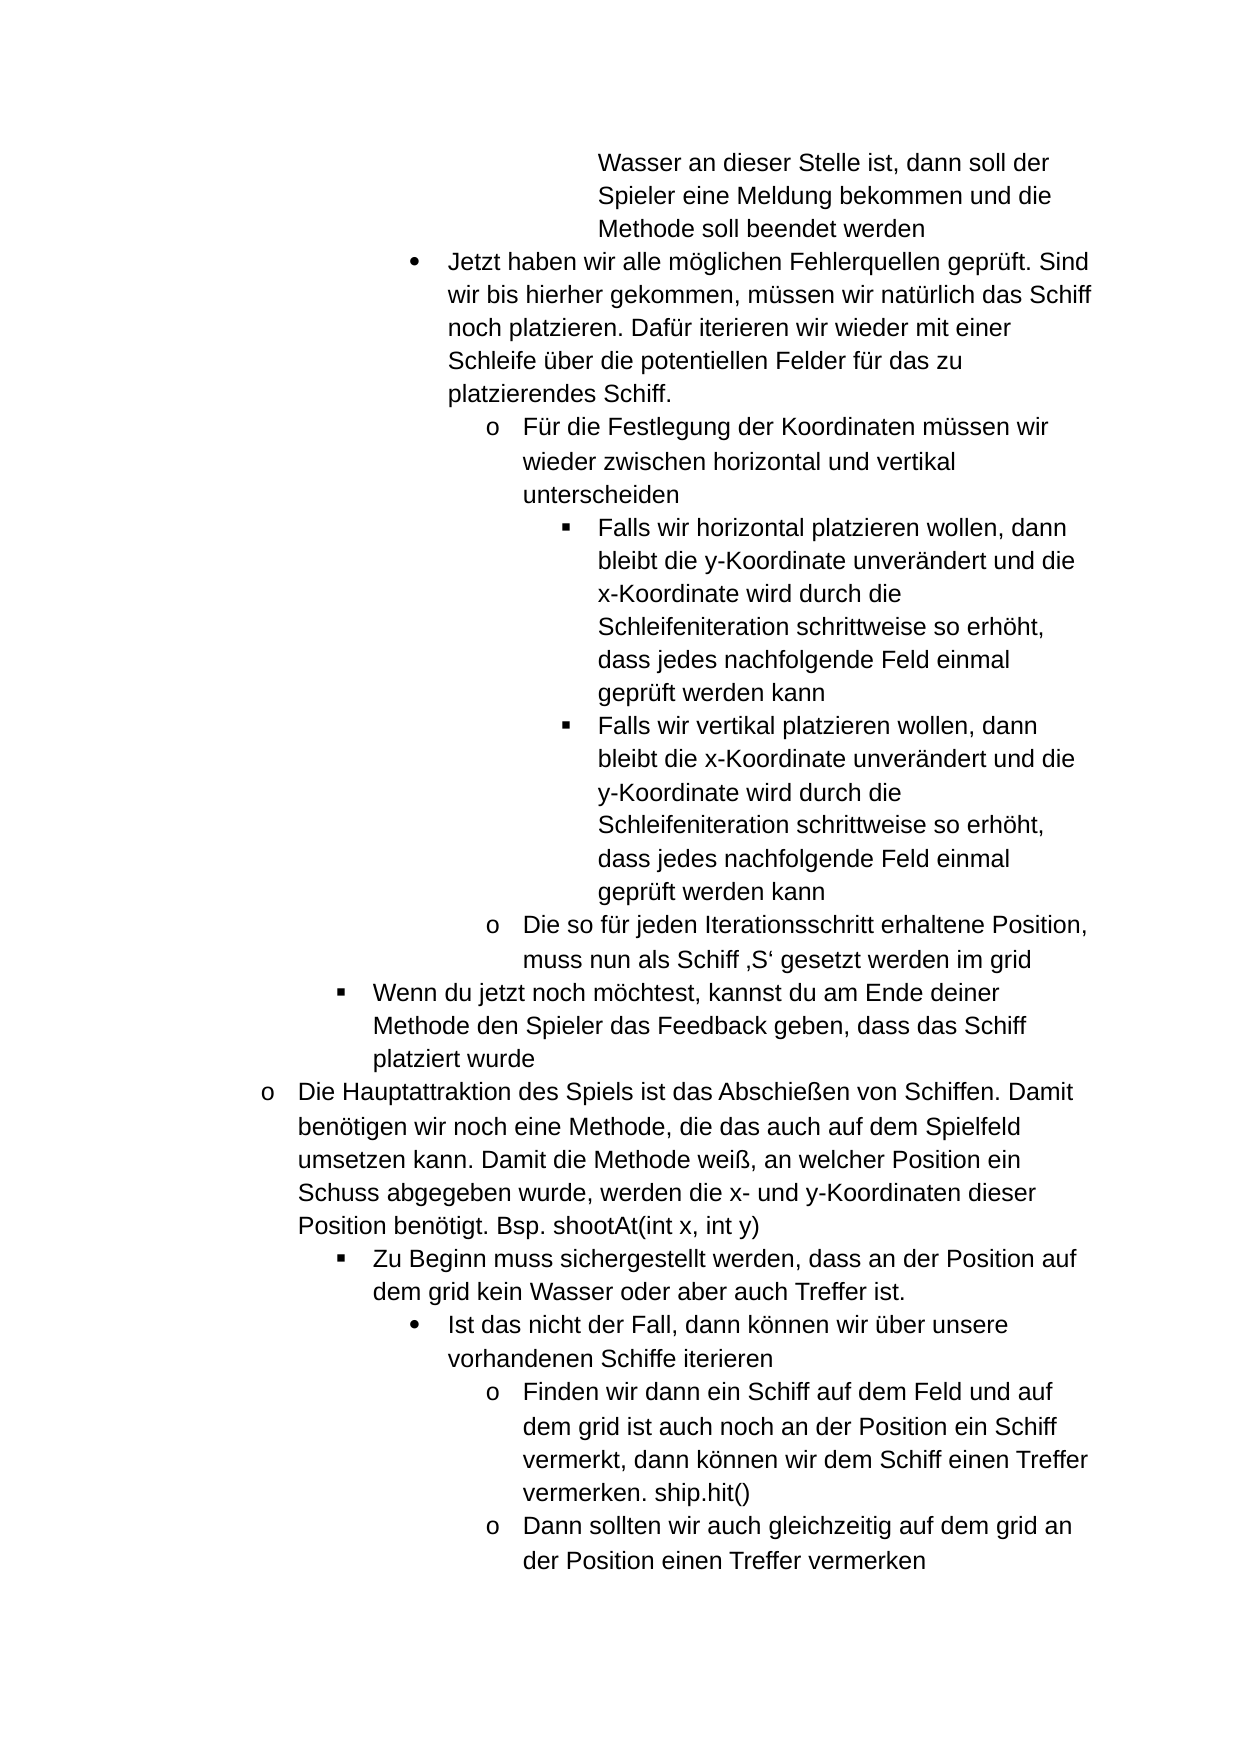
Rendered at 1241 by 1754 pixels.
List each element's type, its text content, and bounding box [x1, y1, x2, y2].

list Ist das nicht der Fall, dann können wir über unsere vorhandenen Schiffe iterieren [410, 1310, 1093, 1372]
list Falls wir vertikal platzieren wollen, dann bleibt die x-Koordinate unverändert und die y-Koordinate wird durch die Schleifeniteration schrittweise so erhöht, dass jedes nachfolgende Feld einmal geprüft werden kann [560, 711, 1093, 905]
list Die so für jeden Iterationsschritt erhaltene Position, muss nun als Schiff ‚S‘ gesetzt werden im grid [485, 909, 1093, 973]
list Jetzt haben wir alle möglichen Fehlerquellen geprüft. Sind wir bis hierher gekommen, müssen wir natürlich das Schiff noch platzieren. Dafür iterieren wir wieder mit einer Schleife über die potentiellen Felder für das zu platzierendes Schiff. [410, 247, 1093, 408]
list Zu Beginn muss sichergestellt werden, dass an der Position auf dem grid kein Wasser oder aber auch Treffer ist. [335, 1244, 1093, 1306]
list Dann sollten wir auch gleichzeitig auf dem grid an der Position einen Treffer vermerken [485, 1511, 1093, 1575]
list Die Hauptattraktion des Spiels ist das Abschießen von Schiffen. Damit benötigen wir noch eine Methode, die das auch auf dem Spielfeld umsetzen kann. Damit die Methode weiß, an welcher Position ein Schuss abgegeben wurde, werden die x- und y-Koordinaten dieser Position benötigt. Bsp. shootAt(int x, int y) [260, 1077, 1093, 1240]
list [560, 148, 1093, 242]
list Für die Festlegung der Koordinaten müssen wir wieder zwischen horizontal und vertikal unterscheiden [485, 412, 1093, 509]
list Finden wir dann ein Schiff auf dem Feld und auf dem grid ist auch noch an der Position ein Schiff vermerkt, dann können wir dem Schiff einen Treffer vermerken. ship.hit() [485, 1377, 1093, 1507]
list Wenn du jetzt noch möchtest, kannst du am Ende deiner Methode den Spieler das Feedback geben, dass das Schiff platziert wurde [335, 978, 1093, 1073]
